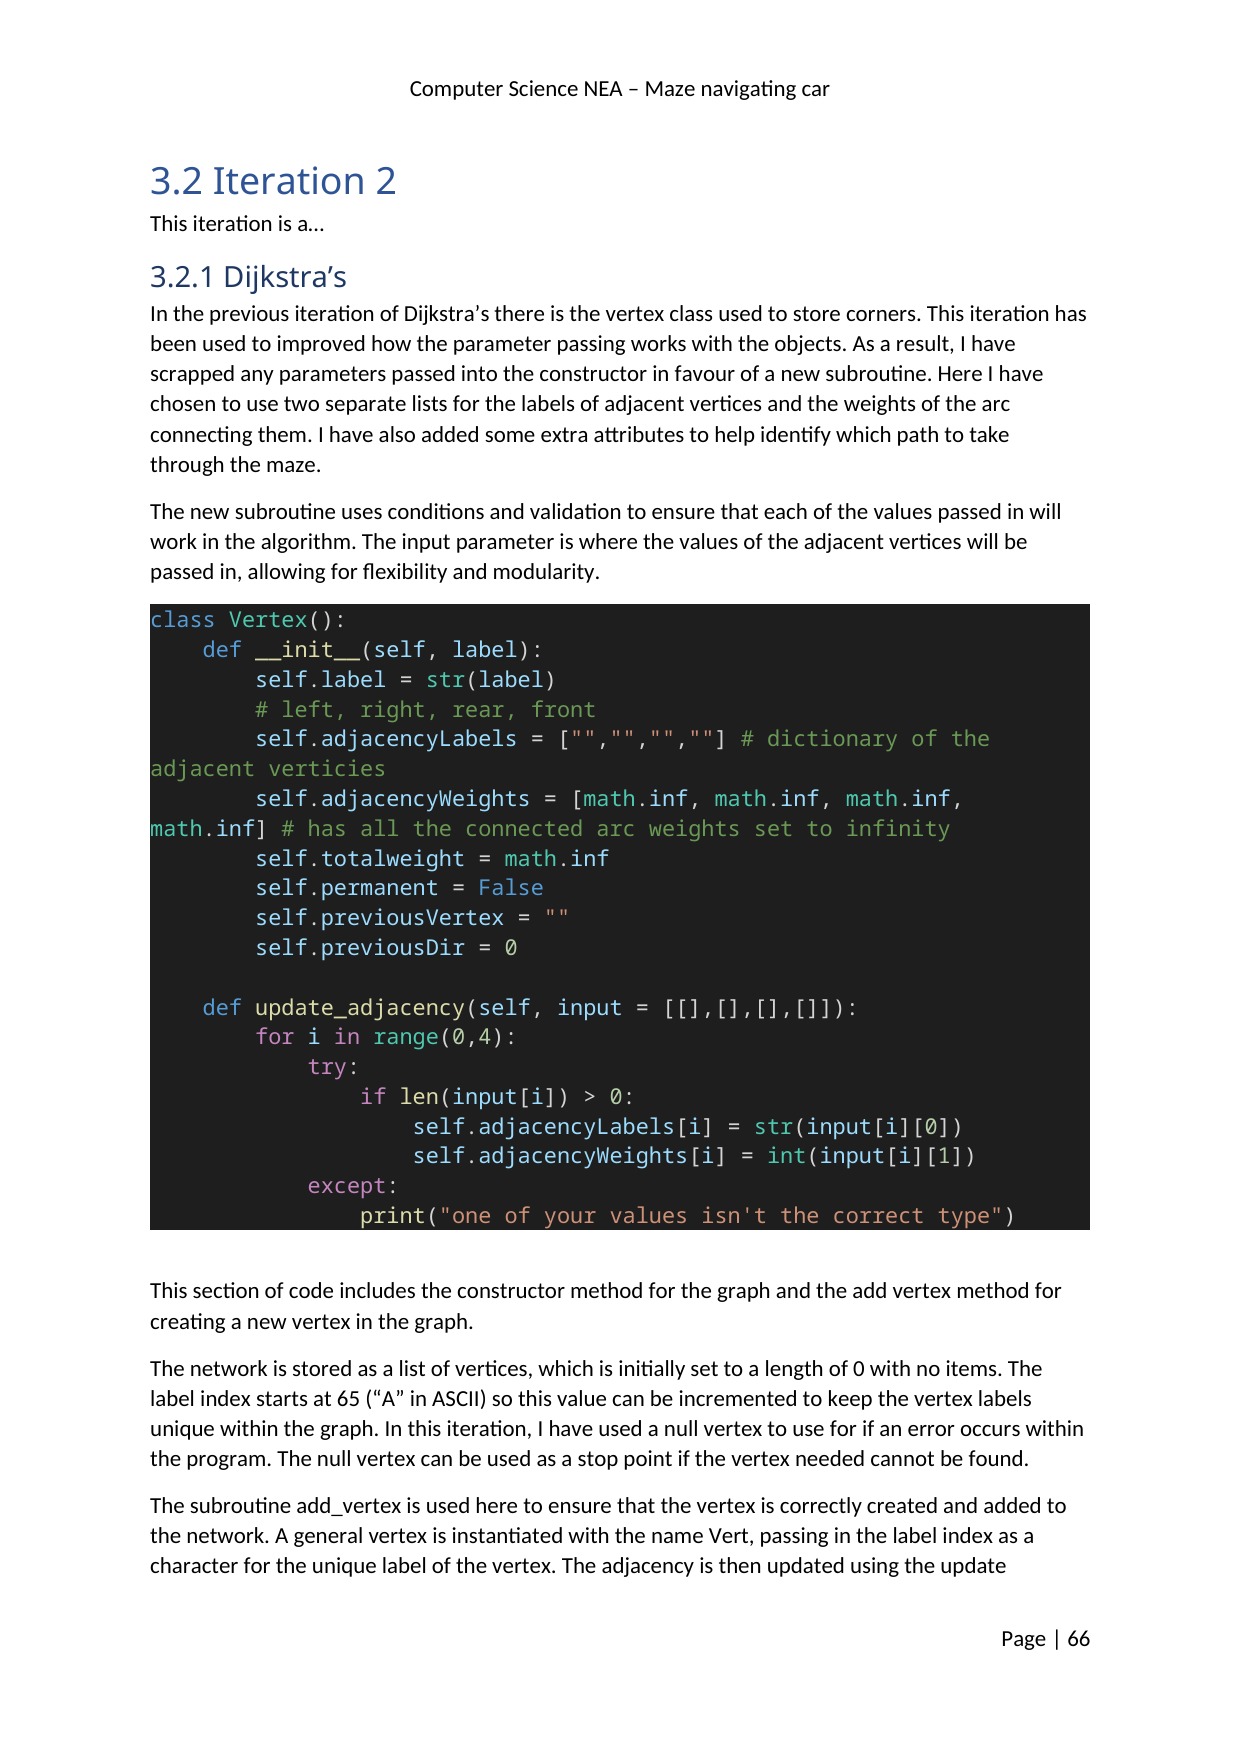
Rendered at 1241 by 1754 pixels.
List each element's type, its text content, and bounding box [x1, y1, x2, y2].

text except: [150, 1170, 1090, 1200]
text class Vertex(): [150, 604, 1090, 634]
text for i in range(0,4): [150, 1021, 1090, 1051]
text def update_adjacency(self, input = [[],[],[],[]]): [150, 991, 1090, 1021]
text The new subroutine uses conditions and validation to ensure that each of the values passed in will work in the algorithm. The input parameter is where the values of the adjacent vertices will be passed in, allowing for flexibility and modularity. [150, 497, 1090, 585]
subtitle 3.2 Iteration 2 [150, 154, 1090, 205]
text if len(input[i]) > 0: [150, 1081, 1090, 1111]
text This iteration is a… [150, 209, 1090, 237]
text print("one of your values isn't the correct type") [150, 1200, 1090, 1230]
text self.permanent = False [150, 872, 1090, 902]
text self.totalweight = math.inf [150, 842, 1090, 872]
text self.adjacencyLabels = ["","","",""] # dictionary of the adjacent verticies [150, 723, 1090, 783]
text In the previous iteration of Dijkstra’s there is the vertex class used to store corners. This iteration has been used to improved how the parameter passing works with the objects. As a result, I have scrapped any parameters passed into the constructor in favour of a new subroutine. Here I have chosen to use two separate lists for the labels of adjacent vertices and the weights of the arc connecting them. I have also added some extra attributes to help identify which path to take through the maze. [150, 299, 1090, 478]
text self.adjacencyWeights[i] = int(input[i][1]) [150, 1140, 1090, 1170]
text This section of code includes the constructor method for the graph and the add vertex method for creating a new vertex in the graph. [150, 1277, 1090, 1335]
text self.adjacencyWeights = [math.inf, math.inf, math.inf, math.inf] # has all the connected arc weights set to infinity [150, 783, 1090, 842]
text try: [150, 1051, 1090, 1081]
text self.previousVertex = "" [150, 902, 1090, 932]
text self.previousDir = 0 [150, 932, 1090, 962]
text # left, right, rear, front [150, 693, 1090, 723]
text The network is stored as a list of vertices, which is initially set to a length of 0 with no items. The label index starts at 65 (“A” in ASCII) so this value can be incremented to keep the vertex labels unique within the graph. In this iteration, I have used a null vertex to use for if an error occurs within the program. The null vertex can be used as a stop point if the vertex needed cannot be found. [150, 1354, 1090, 1472]
text def __init__(self, label): [150, 634, 1090, 664]
text self.adjacencyLabels[i] = str(input[i][0]) [150, 1111, 1090, 1140]
text self.label = str(label) [150, 664, 1090, 693]
subtitle 3.2.1 Dijkstra’s [150, 256, 1090, 296]
